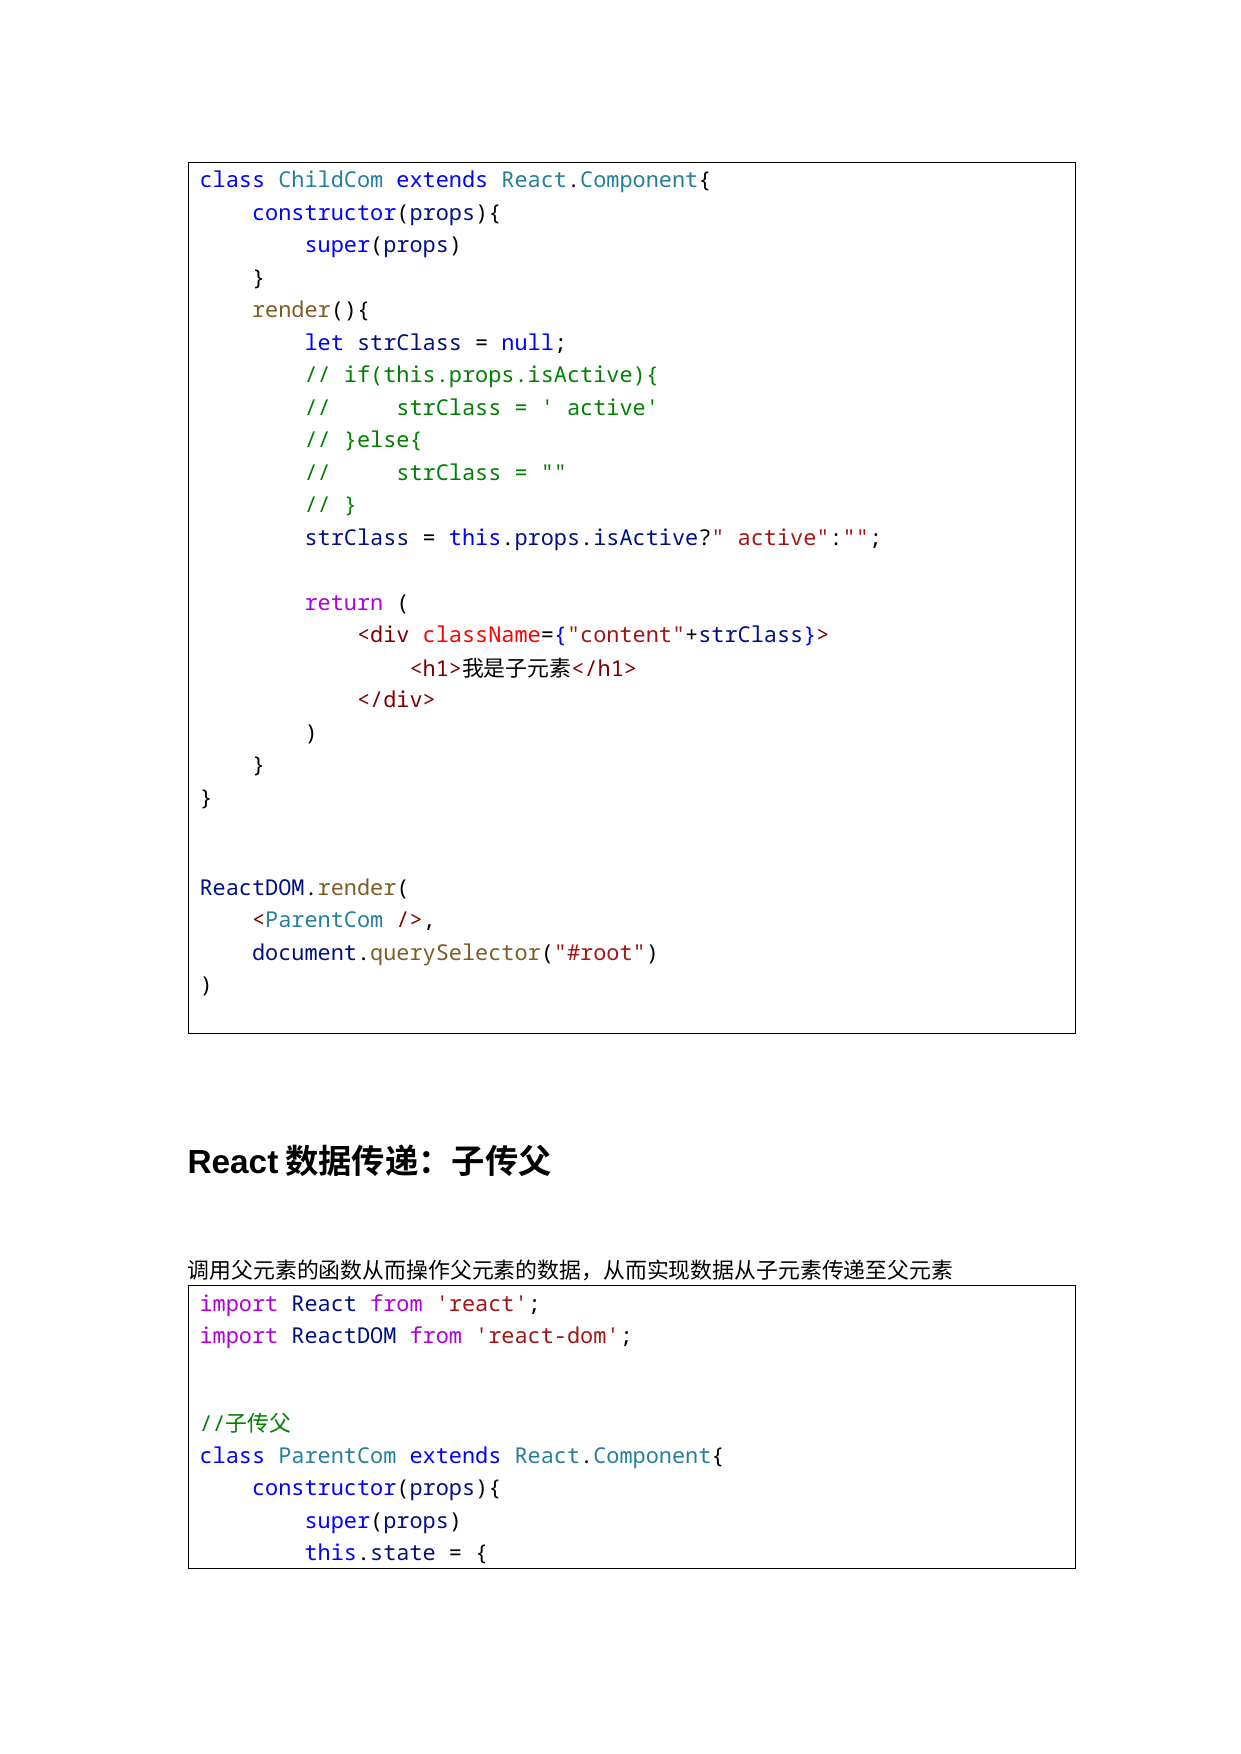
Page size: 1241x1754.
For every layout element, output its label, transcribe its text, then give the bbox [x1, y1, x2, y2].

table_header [189, 163, 1075, 1033]
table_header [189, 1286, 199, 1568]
text 调用父元素的函数从而操作父元素的数据，从而实现数据从子元素传递至父元素 [187, 1253, 1053, 1285]
subtitle React数据传递：子传父 [187, 1126, 1053, 1191]
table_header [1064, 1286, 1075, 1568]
